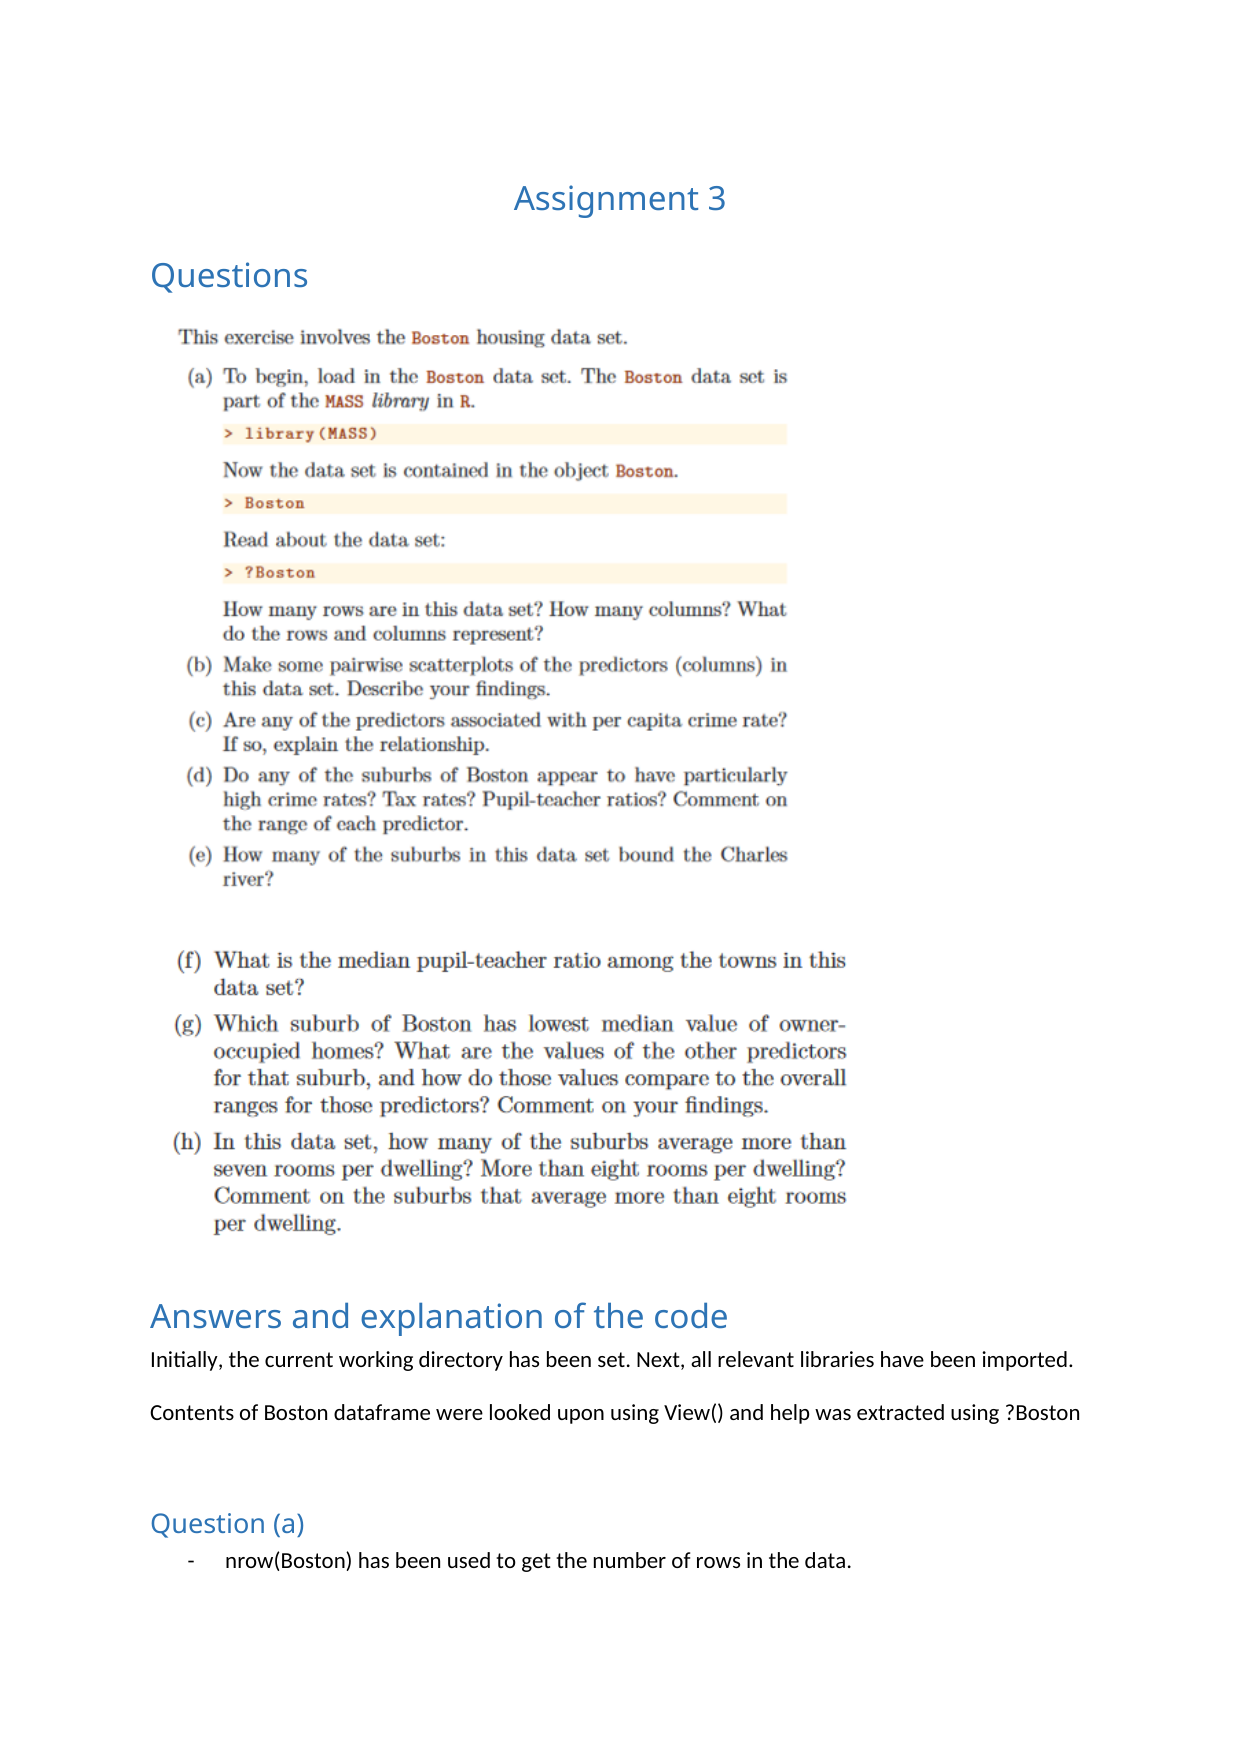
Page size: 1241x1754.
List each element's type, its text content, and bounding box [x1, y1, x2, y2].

subtitle Assignment 3 [150, 175, 1090, 220]
text Contents of Boston dataframe were looked upon using View() and help was extracted using ?Boston [150, 1398, 1090, 1426]
subtitle Questions [150, 252, 1090, 298]
text Initially, the current working directory has been set. Next, all relevant libraries have been imported. [150, 1345, 1090, 1373]
picture [150, 304, 947, 1264]
subtitle Answers and explanation of the code [150, 1293, 1090, 1338]
subtitle Question (a) [150, 1504, 1090, 1541]
list nrow(Boston) has been used to get the number of rows in the data. [187, 1547, 1090, 1574]
